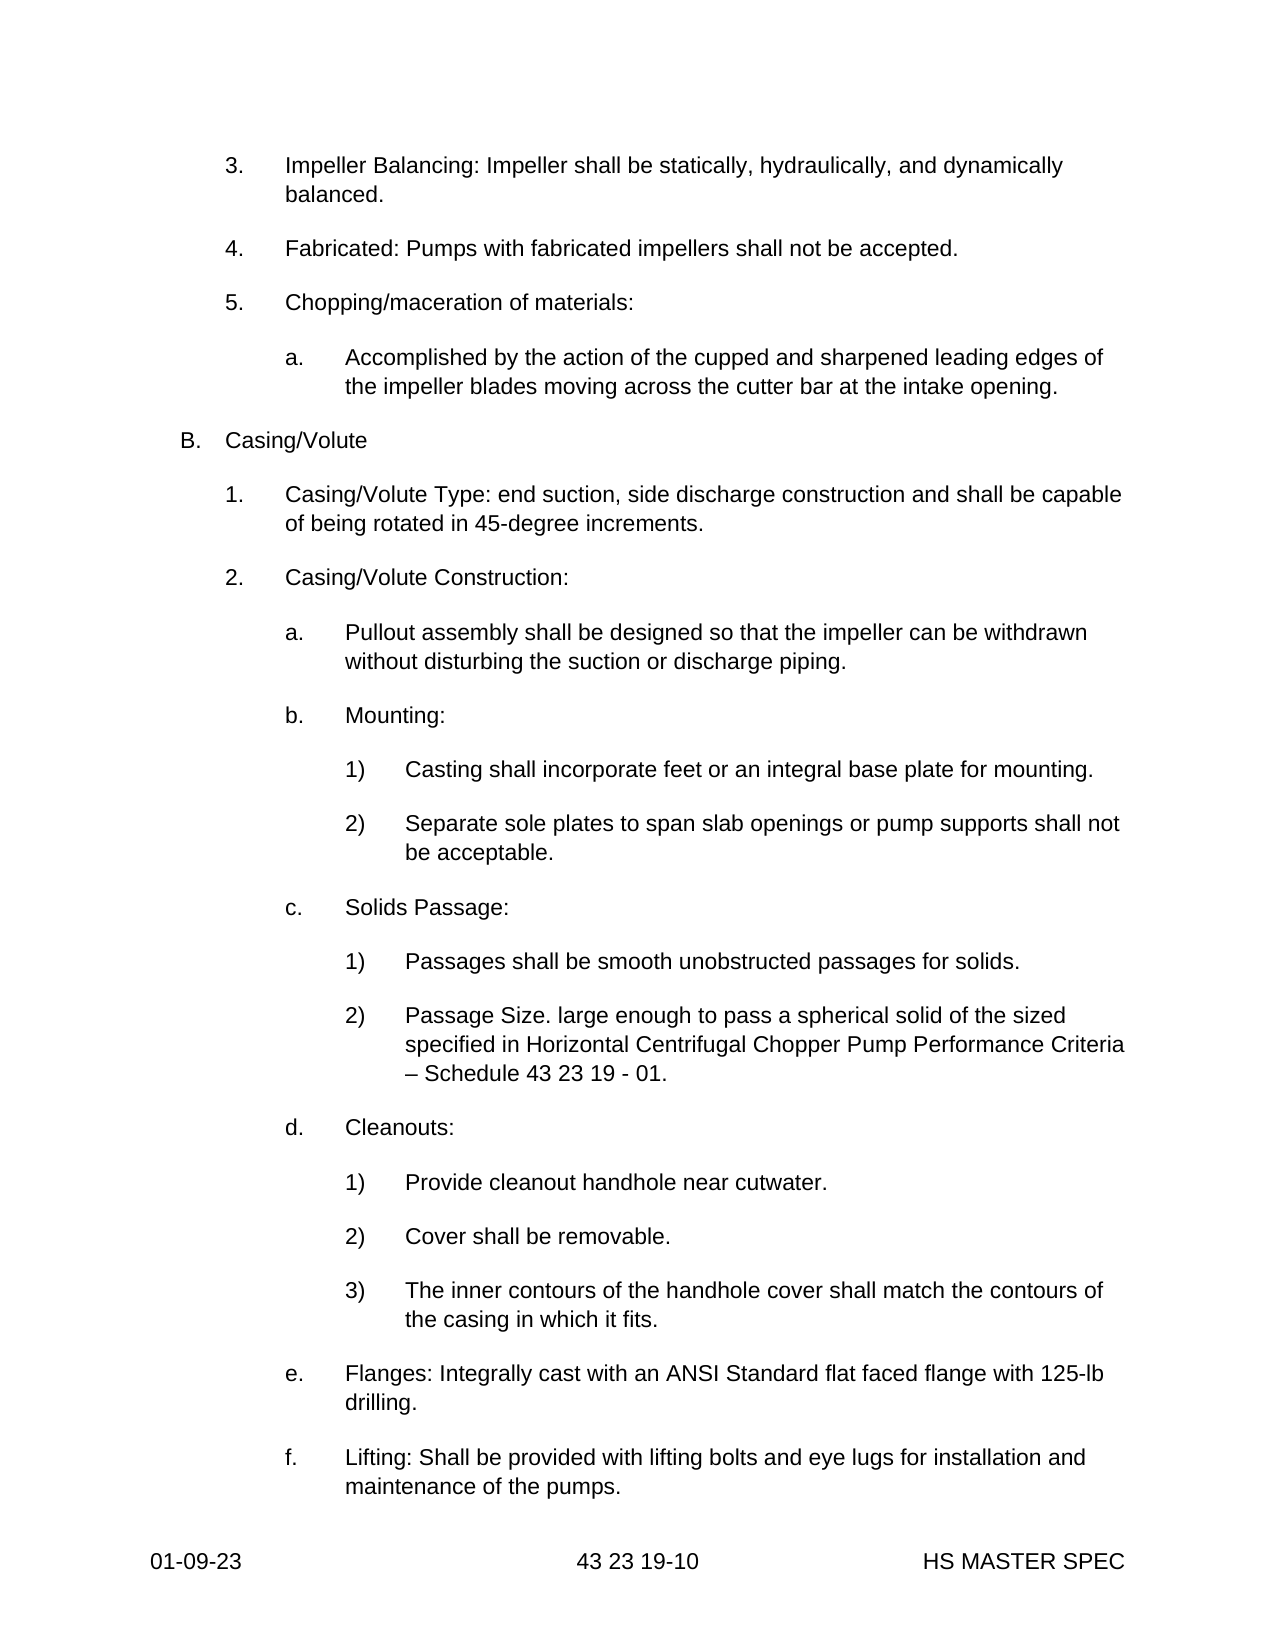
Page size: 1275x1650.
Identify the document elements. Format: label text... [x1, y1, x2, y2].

subtitle Flanges: Integrally cast with an ANSI Standard flat faced flange with 125-lb drilling. [285, 1358, 1125, 1417]
subtitle The inner contours of the handhole cover shall match the contours of the casing in which it fits. [345, 1275, 1125, 1333]
subtitle Fabricated: Pumps with fabricated impellers shall not be accepted. [225, 233, 1125, 262]
subtitle Accomplished by the action of the cupped and sharpened leading edges of the impeller blades moving across the cutter bar at the intake opening. [285, 342, 1125, 400]
subtitle Casting shall incorporate feet or an integral base plate for mounting. [345, 754, 1125, 783]
subtitle Impeller Balancing: Impeller shall be statically, hydraulically, and dynamically balanced. [225, 150, 1125, 208]
subtitle Passage Size. large enough to pass a spherical solid of the sized specified in Horizontal Centrifugal Chopper Pump Performance Criteria – Schedule 43 23 19 - 01. [345, 1000, 1125, 1087]
subtitle Separate sole plates to span slab openings or pump supports shall not be acceptable. [345, 808, 1125, 867]
subtitle Cover shall be removable. [345, 1221, 1125, 1250]
subtitle Casing/Volute Type: end suction, side discharge construction and shall be capable of being rotated in 45-degree increments. [225, 479, 1125, 537]
subtitle Passages shall be smooth unobstructed passages for solids. [345, 946, 1125, 975]
subtitle Solids Passage: [285, 892, 1125, 921]
subtitle Casing/Volute [180, 425, 1125, 454]
subtitle Lifting: Shall be provided with lifting bolts and eye lugs for installation and maintenance of the pumps. [285, 1442, 1125, 1500]
subtitle Pullout assembly shall be designed so that the impeller can be withdrawn without disturbing the suction or discharge piping. [285, 617, 1125, 675]
subtitle Mounting: [285, 700, 1125, 729]
subtitle Casing/Volute Construction: [225, 562, 1125, 592]
subtitle Chopping/maceration of materials: [225, 287, 1125, 317]
subtitle Cleanouts: [285, 1112, 1125, 1142]
subtitle Provide cleanout handhole near cutwater. [345, 1167, 1125, 1196]
